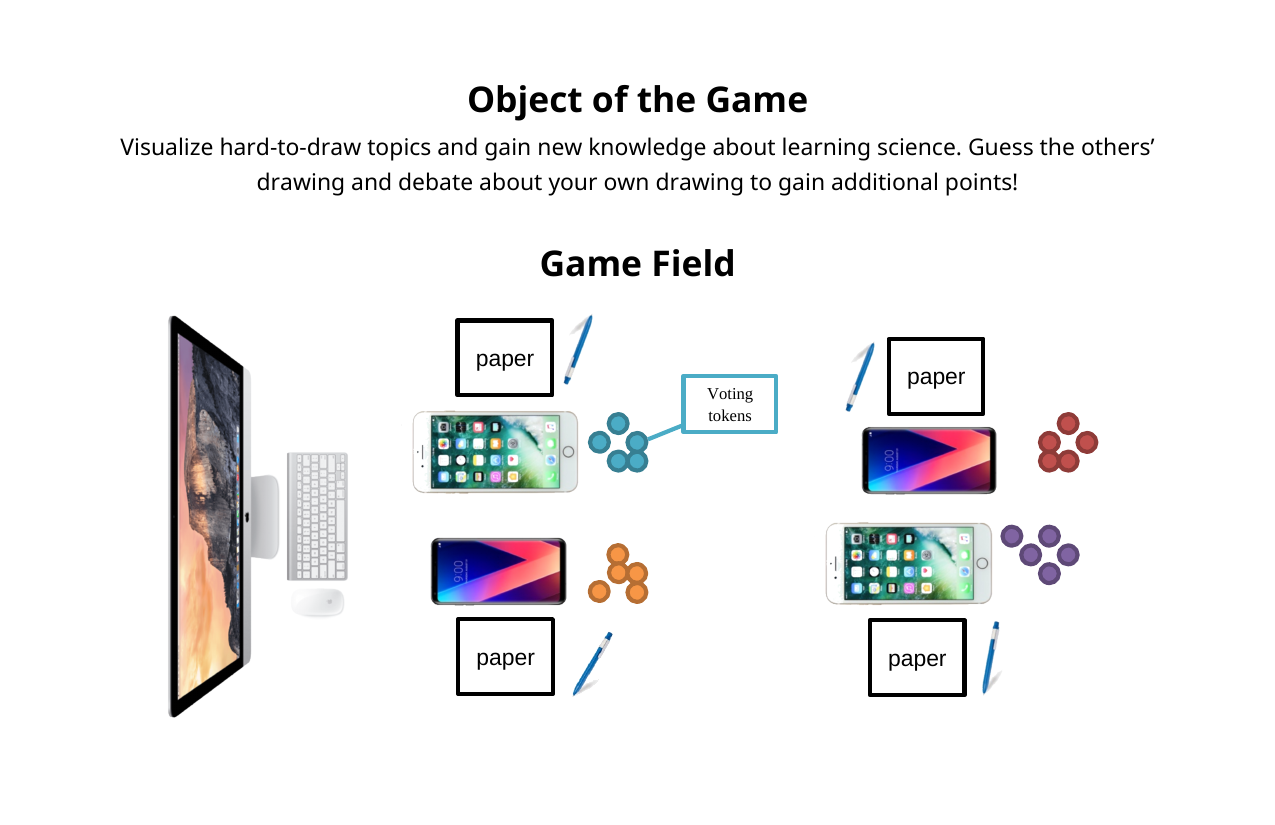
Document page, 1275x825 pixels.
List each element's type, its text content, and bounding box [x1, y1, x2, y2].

text Object of the Game [75, 75, 1200, 123]
picture [551, 310, 606, 388]
picture [421, 526, 576, 620]
picture [159, 306, 360, 725]
picture [402, 395, 590, 506]
picture [570, 629, 614, 700]
picture [815, 338, 1024, 699]
text Visualize hard-to-draw topics and gain new knowledge about learning science. Guess the others’ drawing and debate about your own drawing to gain additional points! [75, 130, 1200, 198]
text Game Field [75, 238, 1200, 286]
